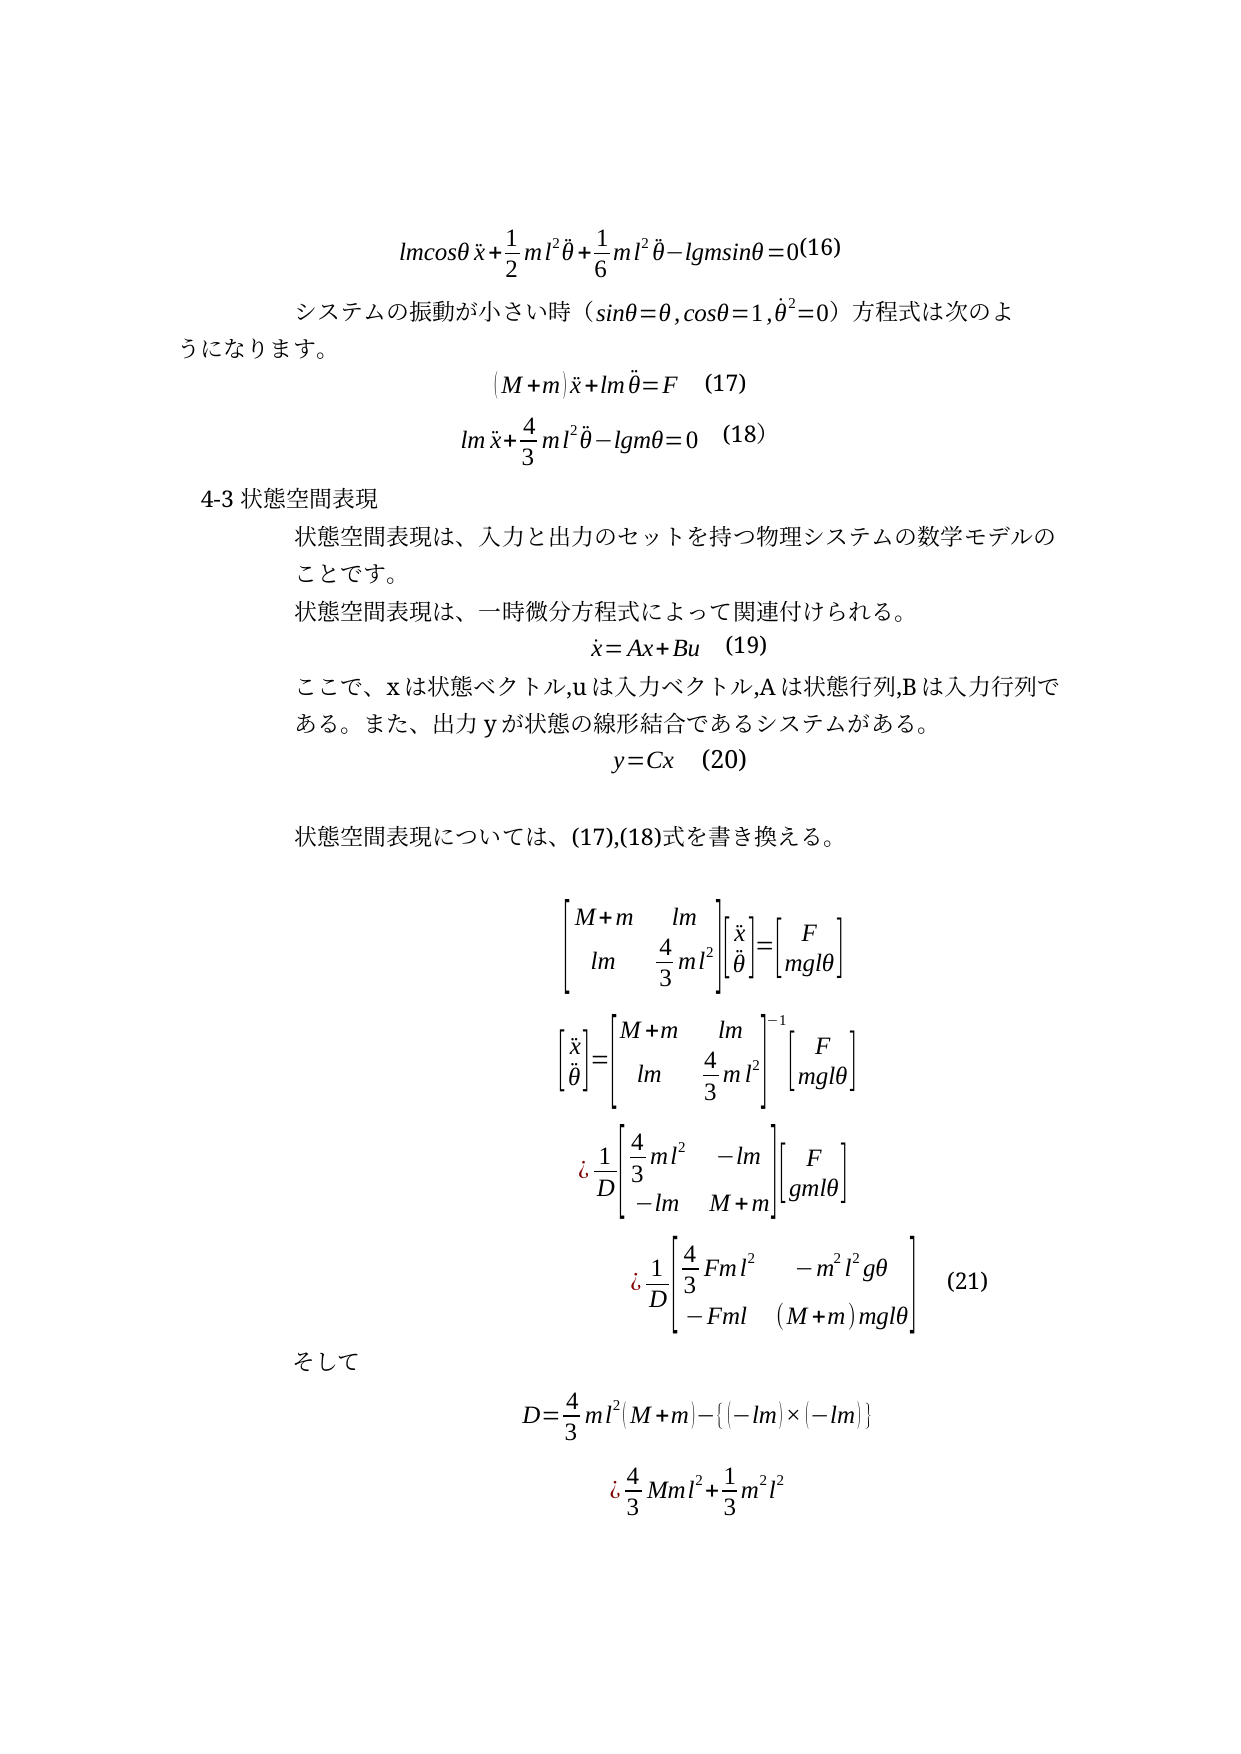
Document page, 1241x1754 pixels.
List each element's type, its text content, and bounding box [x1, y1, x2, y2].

text (16) [177, 217, 1063, 292]
text (19) [294, 629, 1063, 667]
text そして [177, 1342, 1063, 1379]
text システムの振動が小さい時（）方程式は次のよ うになります。 [177, 292, 1063, 367]
text (17) [177, 367, 1063, 404]
text (18） [177, 404, 1063, 479]
text (20) [294, 742, 1063, 779]
text 状態空間表現は、一時微分方程式によって関連付けられる。 [294, 592, 1063, 629]
text 4-3 状態空間表現 [177, 479, 1063, 517]
text 状態空間表現については、(17),(18)式を書き換える。 [294, 817, 1063, 854]
text ここで、xは状態ベクトル,uは入力ベクトル,Aは状態行列,Bは入力行列である。また、出力yが状態の線形結合であるシステムがある。 [294, 667, 1063, 742]
text 状態空間表現は、入力と出力のセットを持つ物理システムの数学モデルのことです。 [294, 517, 1063, 592]
text (21) [331, 1229, 988, 1342]
